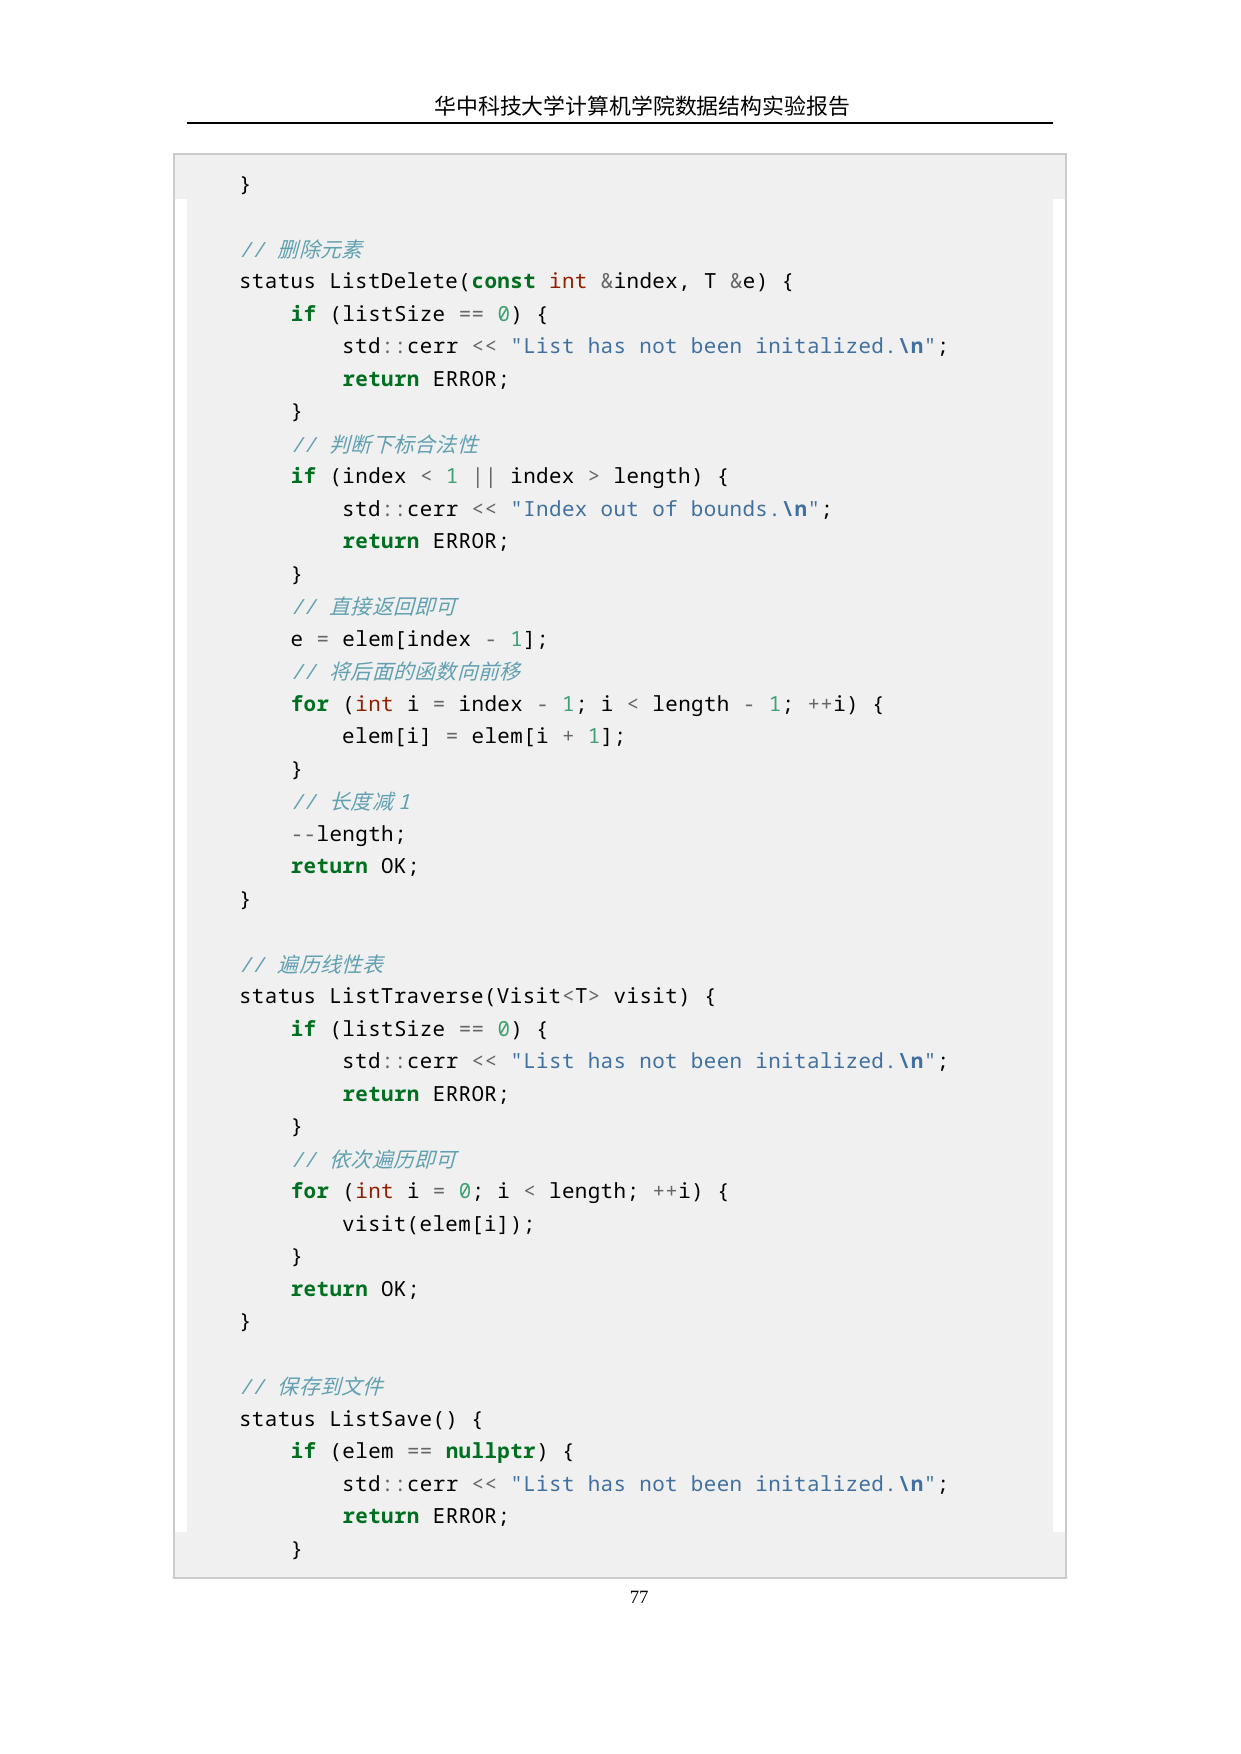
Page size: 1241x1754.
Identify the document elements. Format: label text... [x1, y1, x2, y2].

text } [187, 1239, 1053, 1272]
text std::cerr << "List has not been initalized.\n"; [187, 1044, 1053, 1077]
text // 长度减1 [187, 784, 1053, 817]
text } [187, 1109, 1053, 1142]
text } [187, 752, 1053, 784]
text return OK; [187, 1272, 1053, 1304]
text std::cerr << "Index out of bounds.\n"; [187, 492, 1053, 524]
text } [187, 882, 1053, 914]
text // 删除元素 [187, 232, 1053, 264]
text return ERROR; [187, 524, 1053, 557]
text return ERROR; [187, 1499, 1053, 1518]
text // 保存到文件 [187, 1369, 1053, 1402]
text } [175, 1518, 1065, 1577]
text } [187, 394, 1053, 427]
text if (elem == nullptr) { [187, 1434, 1053, 1467]
text // 将后面的函数向前移 [187, 654, 1053, 687]
text elem[i] = elem[i + 1]; [187, 719, 1053, 752]
text } [187, 1304, 1053, 1337]
text // 直接返回即可 [187, 589, 1053, 622]
text if (listSize == 0) { [187, 297, 1053, 329]
text e = elem[index - 1]; [187, 622, 1053, 654]
text } [187, 557, 1053, 589]
text if (index < 1 || index > length) { [187, 459, 1053, 492]
text // 依次遍历即可 [187, 1142, 1053, 1174]
text } [175, 155, 1065, 199]
text std::cerr << "List has not been initalized.\n"; [187, 1467, 1053, 1499]
text status ListSave() { [187, 1402, 1053, 1434]
text if (listSize == 0) { [187, 1012, 1053, 1044]
text // 遍历线性表 [187, 947, 1053, 979]
text return ERROR; [187, 1077, 1053, 1109]
text status ListTraverse(Visit<T> visit) { [187, 979, 1053, 1012]
text for (int i = 0; i < length; ++i) { [187, 1174, 1053, 1207]
text return OK; [187, 849, 1053, 882]
text --length; [187, 817, 1053, 849]
text return ERROR; [187, 362, 1053, 394]
text std::cerr << "List has not been initalized.\n"; [187, 329, 1053, 362]
text for (int i = index - 1; i < length - 1; ++i) { [187, 687, 1053, 719]
text // 判断下标合法性 [187, 427, 1053, 459]
text status ListDelete(const int &index, T &e) { [187, 264, 1053, 297]
text visit(elem[i]); [187, 1207, 1053, 1239]
